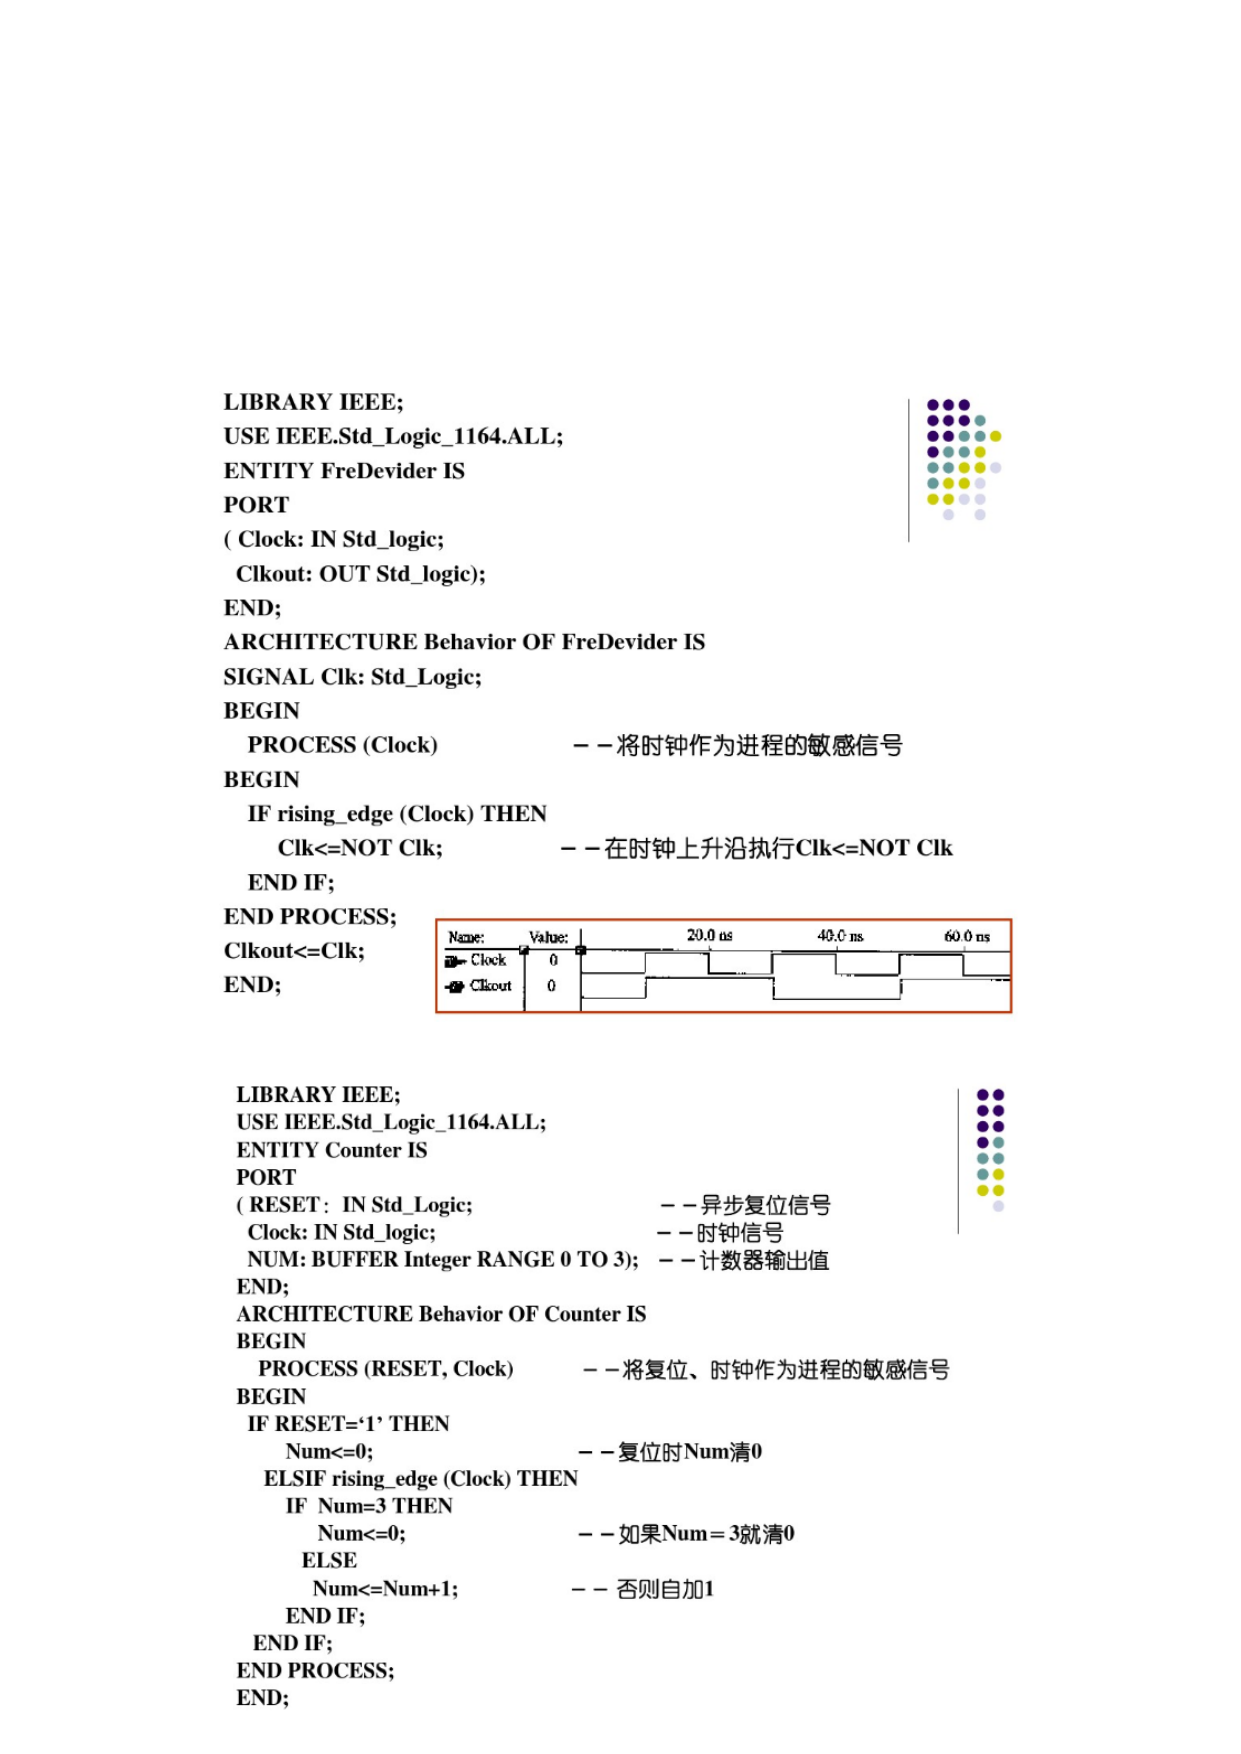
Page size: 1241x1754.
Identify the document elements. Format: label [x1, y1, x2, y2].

picture [221, 1082, 1007, 1713]
picture [217, 389, 1023, 1022]
